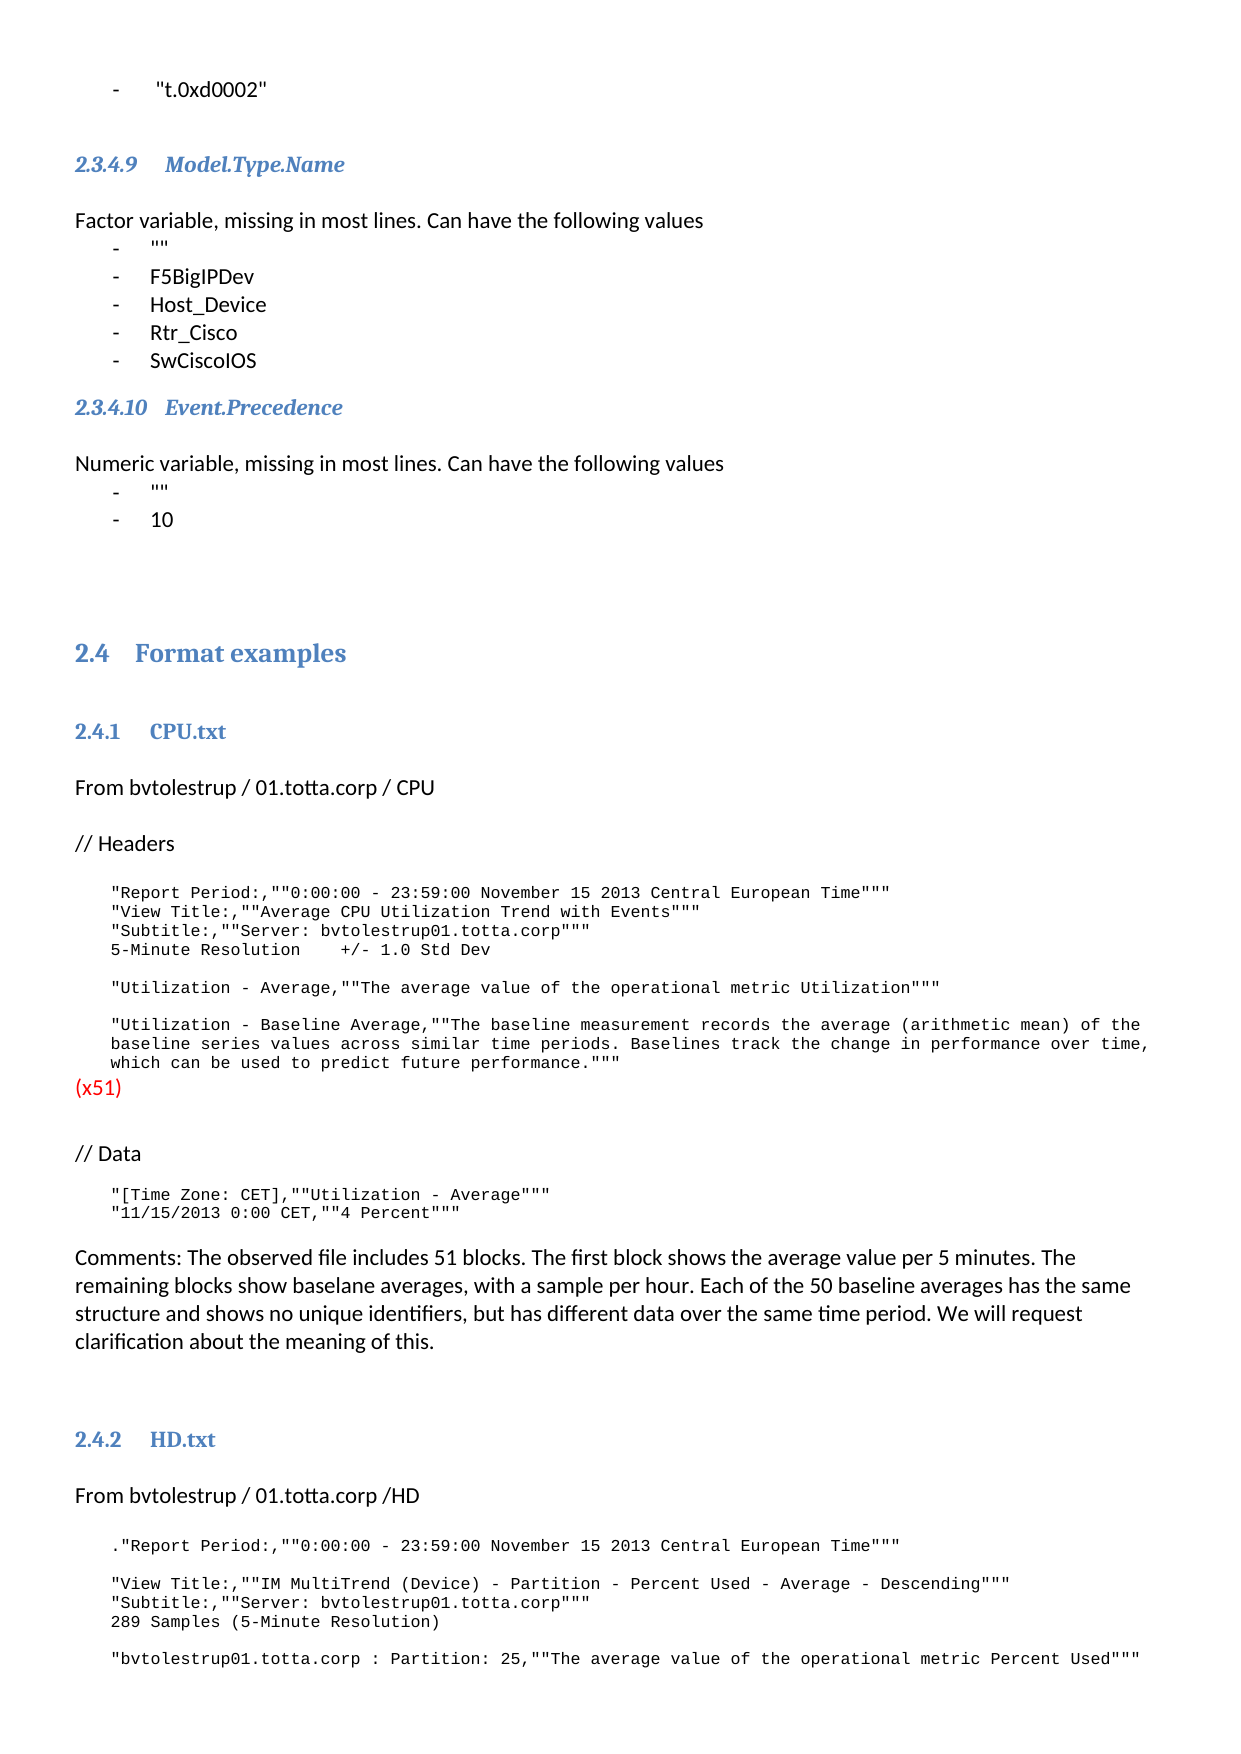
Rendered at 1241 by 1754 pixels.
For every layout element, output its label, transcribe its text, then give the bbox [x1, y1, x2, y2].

text "11/15/2013 0:00 CET,""4 Percent""" [110, 1205, 1165, 1224]
text "Subtitle:,""Server: bvtolestrup01.totta.corp""" [110, 923, 1165, 942]
list F5BigIPDev [112, 262, 1165, 290]
text 5-Minute Resolution +/- 1.0 Std Dev [110, 942, 1165, 960]
text From bvtolestrup / 01.totta.corp /HD [75, 1482, 1165, 1510]
list Rtr_Cisco [112, 318, 1165, 346]
text "View Title:,""IM MultiTrend (Device) - Partition - Percent Used - Average - Descending""" [110, 1575, 1165, 1594]
text "bvtolestrup01.totta.corp : Partition: 25,""The average value of the operational metric Percent Used""" [110, 1651, 1165, 1670]
text "Utilization - Baseline Average,""The baseline measurement records the average (arithmetic mean) of the baseline series values across similar time periods. Baselines track the change in performance over time, which can be used to predict future performance.""" [110, 1017, 1165, 1073]
text // Data [75, 1139, 1165, 1167]
text Comments: The observed file includes 51 blocks. The first block shows the average value per 5 minutes. The remaining blocks show baselane averages, with a sample per hour. Each of the 50 baseline averages has the same structure and shows no unique identifiers, but has different data over the same time period. We will request clarification about the meaning of this. [75, 1243, 1165, 1355]
text ."Report Period:,""0:00:00 - 23:59:00 November 15 2013 Central European Time""" [110, 1538, 1165, 1557]
text "[Time Zone: CET],""Utilization - Average""" [110, 1186, 1165, 1205]
text 289 Samples (5-Minute Resolution) [110, 1613, 1165, 1632]
text (x51) [75, 1073, 1165, 1102]
list "" [112, 234, 1165, 262]
subtitle HD.txt [75, 1427, 1165, 1454]
subtitle CPU.txt [75, 718, 1165, 745]
text // Headers [75, 829, 1165, 857]
text Numeric variable, missing in most lines. Can have the following values [75, 449, 1165, 478]
text From bvtolestrup / 01.totta.corp / CPU [75, 773, 1165, 801]
subtitle Model.Type.Name [75, 152, 1165, 178]
list "t.0xd0002" [112, 75, 1165, 103]
list "" [112, 478, 1165, 506]
text "Report Period:,""0:00:00 - 23:59:00 November 15 2013 Central European Time""" [110, 885, 1165, 904]
text "View Title:,""Average CPU Utilization Trend with Events""" [110, 904, 1165, 923]
text "Subtitle:,""Server: bvtolestrup01.totta.corp""" [110, 1594, 1165, 1613]
list Host_Device [112, 290, 1165, 318]
text Factor variable, missing in most lines. Can have the following values [75, 206, 1165, 234]
list SwCiscoIOS [112, 346, 1165, 374]
subtitle Event.Precedence [75, 395, 1165, 422]
text "Utilization - Average,""The average value of the operational metric Utilization""" [110, 979, 1165, 998]
subtitle Format examples [75, 638, 1165, 670]
list 10 [112, 506, 1165, 534]
